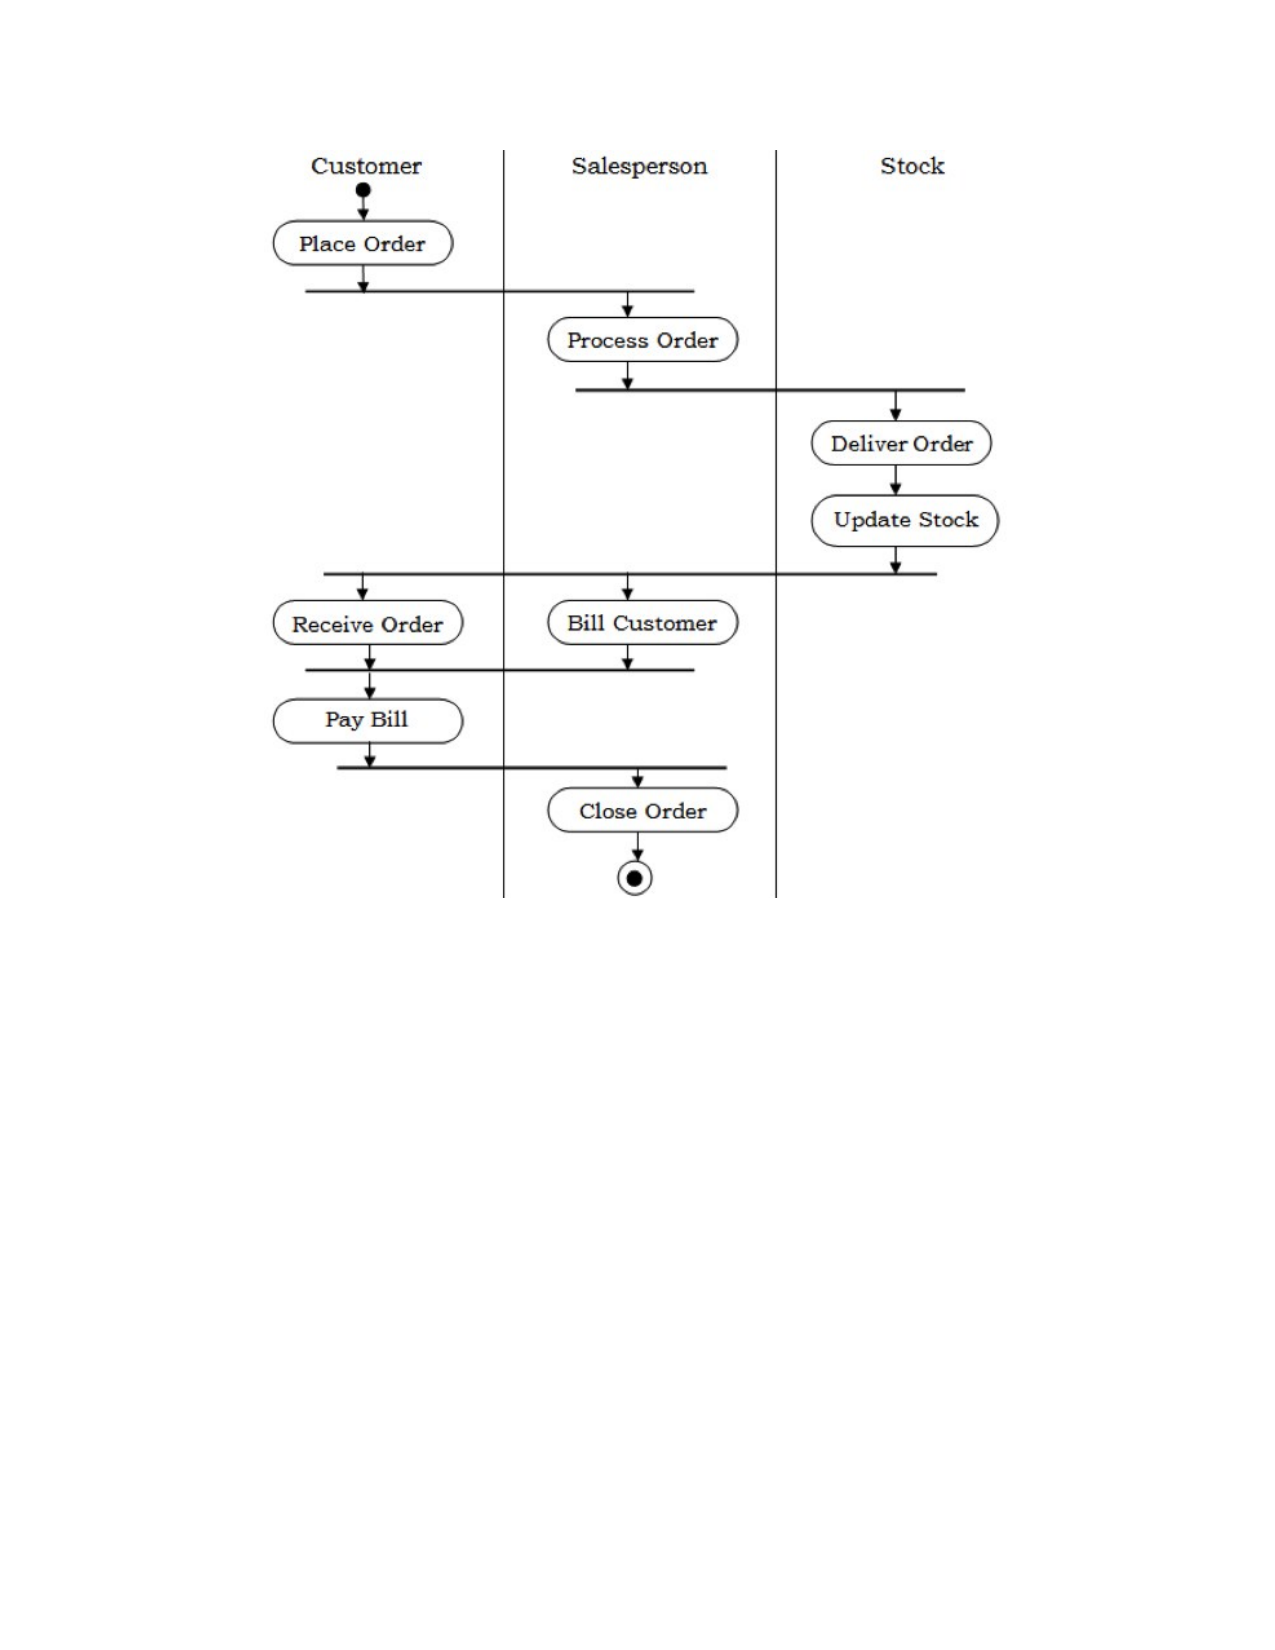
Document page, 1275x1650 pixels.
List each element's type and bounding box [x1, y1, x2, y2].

picture [263, 150, 1009, 897]
